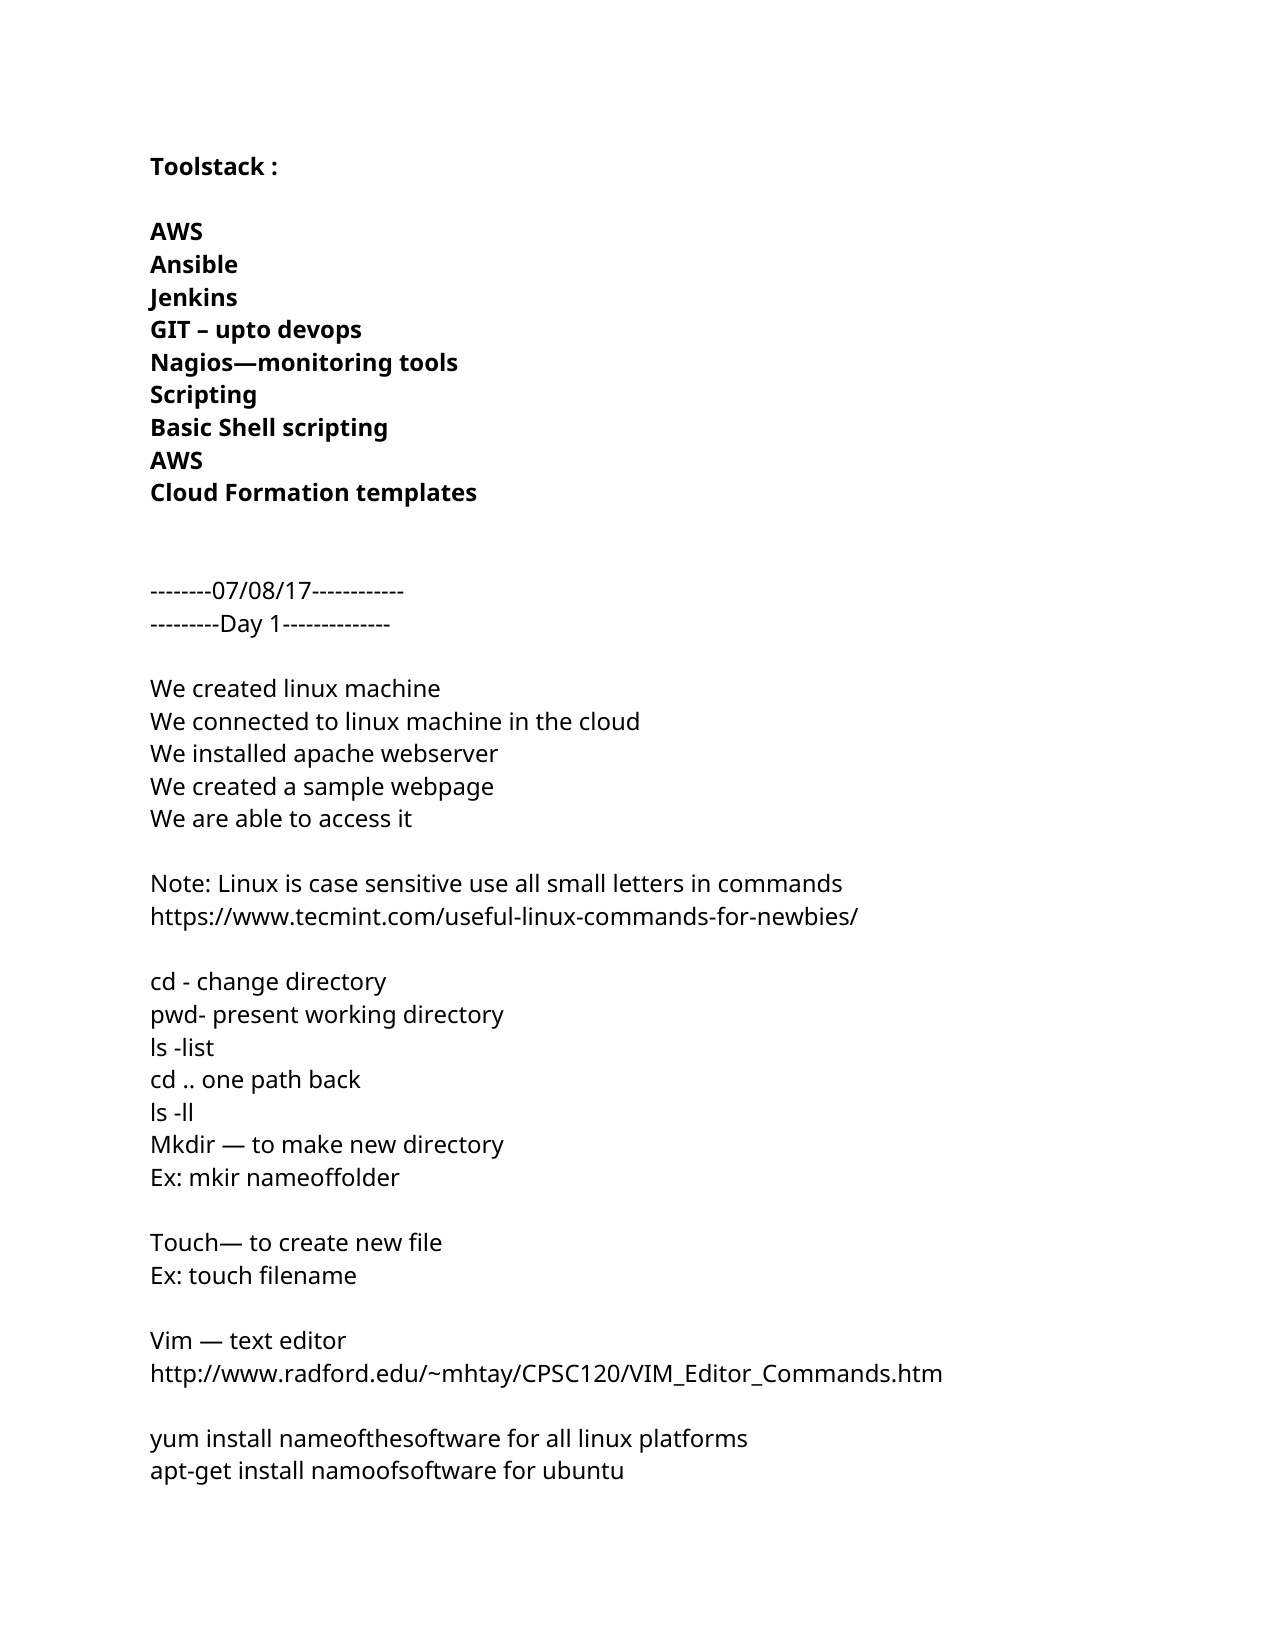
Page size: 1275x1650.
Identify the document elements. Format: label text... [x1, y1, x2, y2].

text --------07/08/17------------ [150, 574, 1125, 606]
text We connected to linux machine in the cloud [150, 704, 1125, 737]
text AWS [150, 215, 1125, 248]
text AWS [150, 443, 1125, 476]
text cd .. one path back [150, 1063, 1125, 1096]
text Scripting [150, 378, 1125, 411]
text We are able to access it [150, 802, 1125, 835]
text We created linux machine [150, 672, 1125, 704]
text We installed apache webserver [150, 737, 1125, 769]
text ls -list [150, 1030, 1125, 1063]
text GIT – upto devops [150, 313, 1125, 346]
text pwd- present working directory [150, 998, 1125, 1030]
text cd - change directory [150, 965, 1125, 998]
text Note: Linux is case sensitive use all small letters in commands [150, 867, 1125, 900]
text Mkdir — to make new directory [150, 1128, 1125, 1161]
text Cloud Formation templates [150, 476, 1125, 509]
text Basic Shell scripting [150, 411, 1125, 443]
text yum install nameofthesoftware for all linux platforms [150, 1422, 1125, 1454]
text Jenkins [150, 280, 1125, 313]
text Ansible [150, 248, 1125, 280]
text Vim — text editor [150, 1324, 1125, 1356]
text Toolstack : [150, 150, 1125, 183]
text Touch— to create new file [150, 1226, 1125, 1258]
text Ex: touch filename [150, 1258, 1125, 1291]
text ---------Day 1-------------- [150, 606, 1125, 639]
text Ex: mkir nameoffolder [150, 1161, 1125, 1193]
text Nagios—monitoring tools [150, 346, 1125, 378]
text We created a sample webpage [150, 769, 1125, 802]
text apt-get install namoofsoftware for ubuntu [150, 1454, 1125, 1487]
text https://www.tecmint.com/useful-linux-commands-for-newbies/ [150, 900, 1125, 932]
text ls -ll [150, 1096, 1125, 1128]
text http://www.radford.edu/~mhtay/CPSC120/VIM_Editor_Commands.htm [150, 1356, 1125, 1389]
